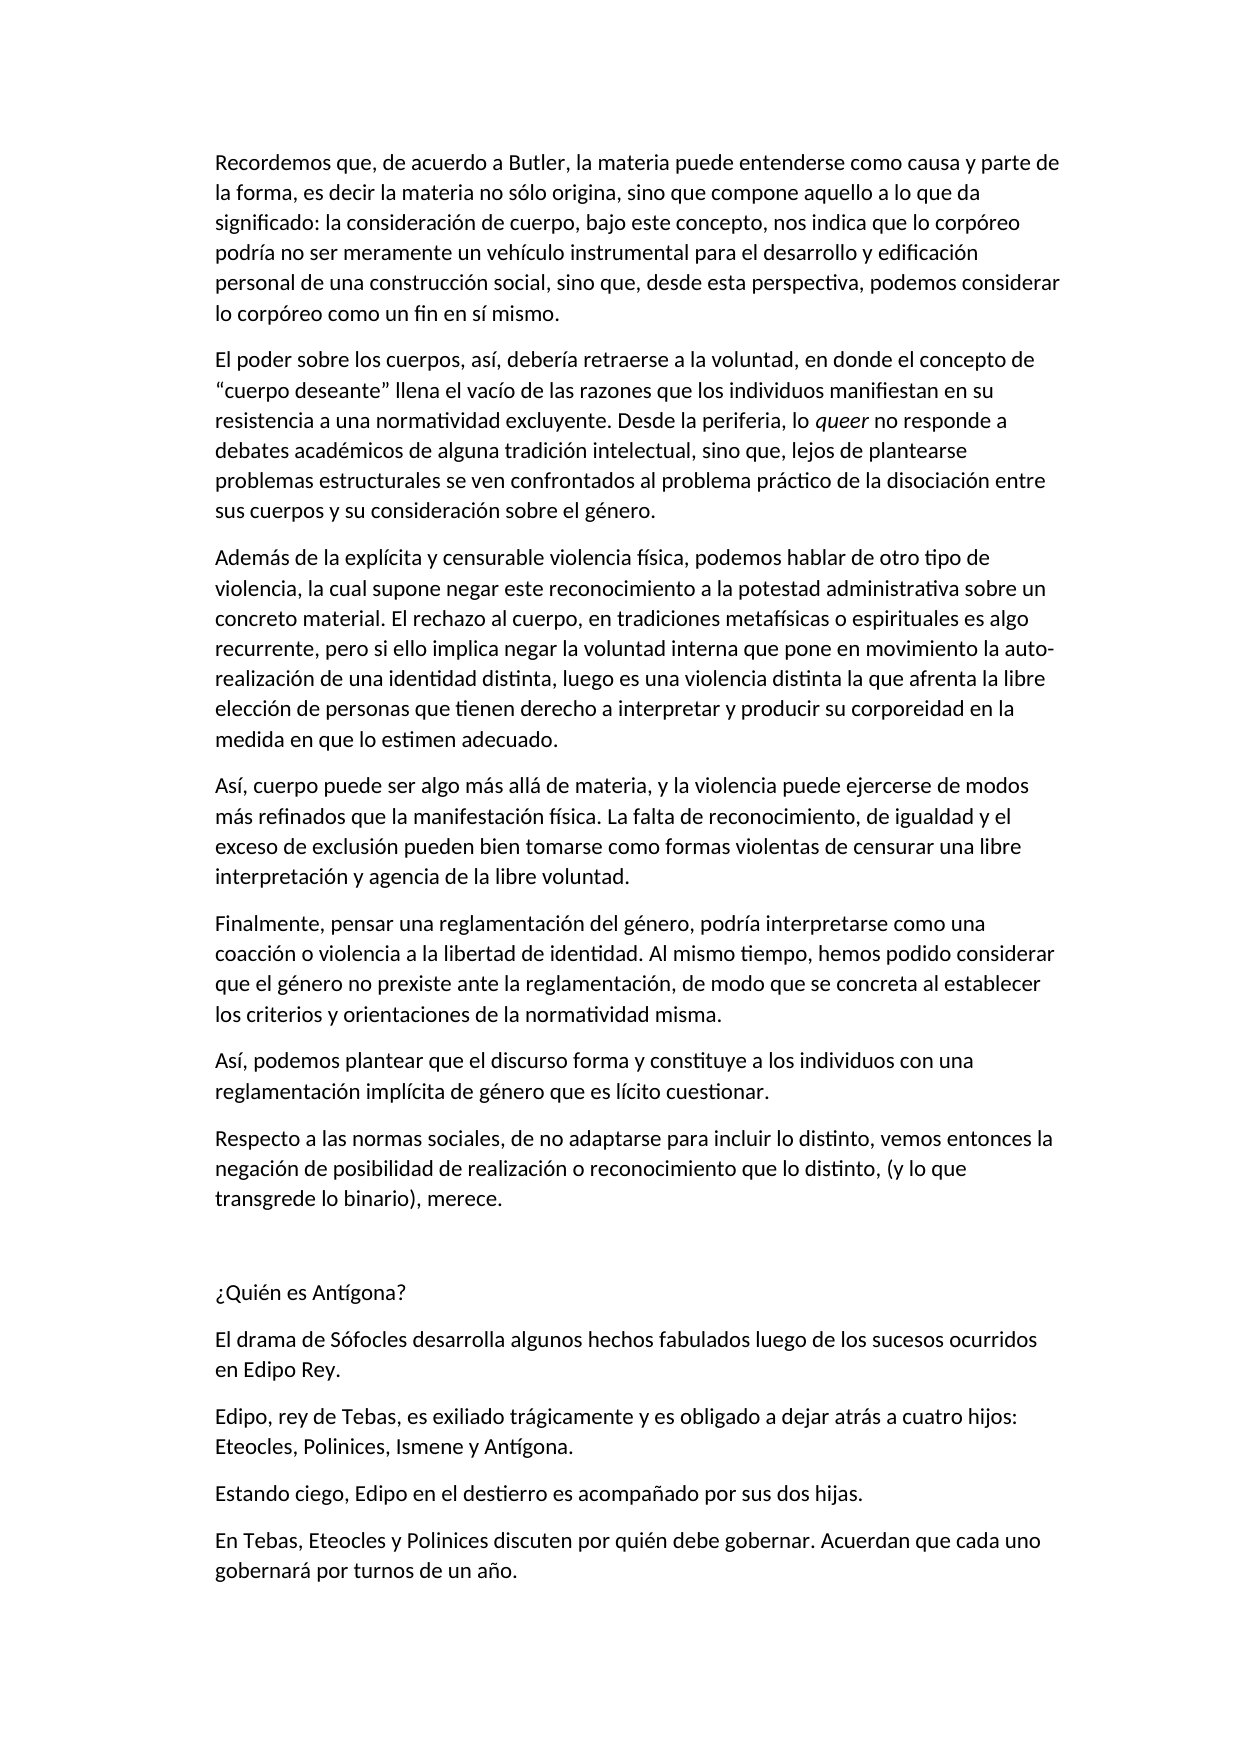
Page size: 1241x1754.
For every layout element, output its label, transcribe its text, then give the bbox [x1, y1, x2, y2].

text Respecto a las normas sociales, de no adaptarse para incluir lo distinto, vemos entonces la negación de posibilidad de realización o reconocimiento que lo distinto, (y lo que transgrede lo binario), merece. [215, 1124, 1063, 1212]
text Además de la explícita y censurable violencia física, podemos hablar de otro tipo de violencia, la cual supone negar este reconocimiento a la potestad administrativa sobre un concreto material. El rechazo al cuerpo, en tradiciones metafísicas o espirituales es algo recurrente, pero si ello implica negar la voluntad interna que pone en movimiento la auto-realización de una identidad distinta, luego es una violencia distinta la que afrenta la libre elección de personas que tienen derecho a interpretar y producir su corporeidad en la medida en que lo estimen adecuado. [215, 543, 1063, 753]
text Así, cuerpo puede ser algo más allá de materia, y la violencia puede ejercerse de modos más refinados que la manifestación física. La falta de reconocimiento, de igualdad y el exceso de exclusión pueden bien tomarse como formas violentas de censurar una libre interpretación y agencia de la libre voluntad. [215, 772, 1063, 890]
text Recordemos que, de acuerdo a Butler, la materia puede entenderse como causa y parte de la forma, es decir la materia no sólo origina, sino que compone aquello a lo que da significado: la consideración de cuerpo, bajo este concepto, nos indica que lo corpóreo podría no ser meramente un vehículo instrumental para el desarrollo y edificación personal de una construcción social, sino que, desde esta perspectiva, podemos considerar lo corpóreo como un fin en sí mismo. [215, 148, 1063, 327]
text Así, podemos plantear que el discurso forma y constituye a los individuos con una reglamentación implícita de género que es lícito cuestionar. [215, 1047, 1063, 1105]
text Finalmente, pensar una reglamentación del género, podría interpretarse como una coacción o violencia a la libertad de identidad. Al mismo tiempo, hemos podido considerar que el género no prexiste ante la reglamentación, de modo que se concreta al establecer los criterios y orientaciones de la normatividad misma. [215, 909, 1063, 1028]
text En Tebas, Eteocles y Polinices discuten por quién debe gobernar. Acuerdan que cada uno gobernará por turnos de un año. [215, 1526, 1063, 1584]
text Edipo, rey de Tebas, es exiliado trágicamente y es obligado a dejar atrás a cuatro hijos: Eteocles, Polinices, Ismene y Antígona. [215, 1402, 1063, 1460]
text ¿Quién es Antígona? [215, 1278, 1063, 1306]
text El drama de Sófocles desarrolla algunos hechos fabulados luego de los sucesos ocurridos en Edipo Rey. [215, 1325, 1063, 1383]
text El poder sobre los cuerpos, así, debería retraerse a la voluntad, en donde el concepto de “cuerpo deseante” llena el vacío de las razones que los individuos manifiestan en su resistencia a una normatividad excluyente. Desde la periferia, lo queer no responde a debates académicos de alguna tradición intelectual, sino que, lejos de plantearse problemas estructurales se ven confrontados al problema práctico de la disociación entre sus cuerpos y su consideración sobre el género. [215, 346, 1063, 524]
text Estando ciego, Edipo en el destierro es acompañado por sus dos hijas. [215, 1479, 1063, 1507]
